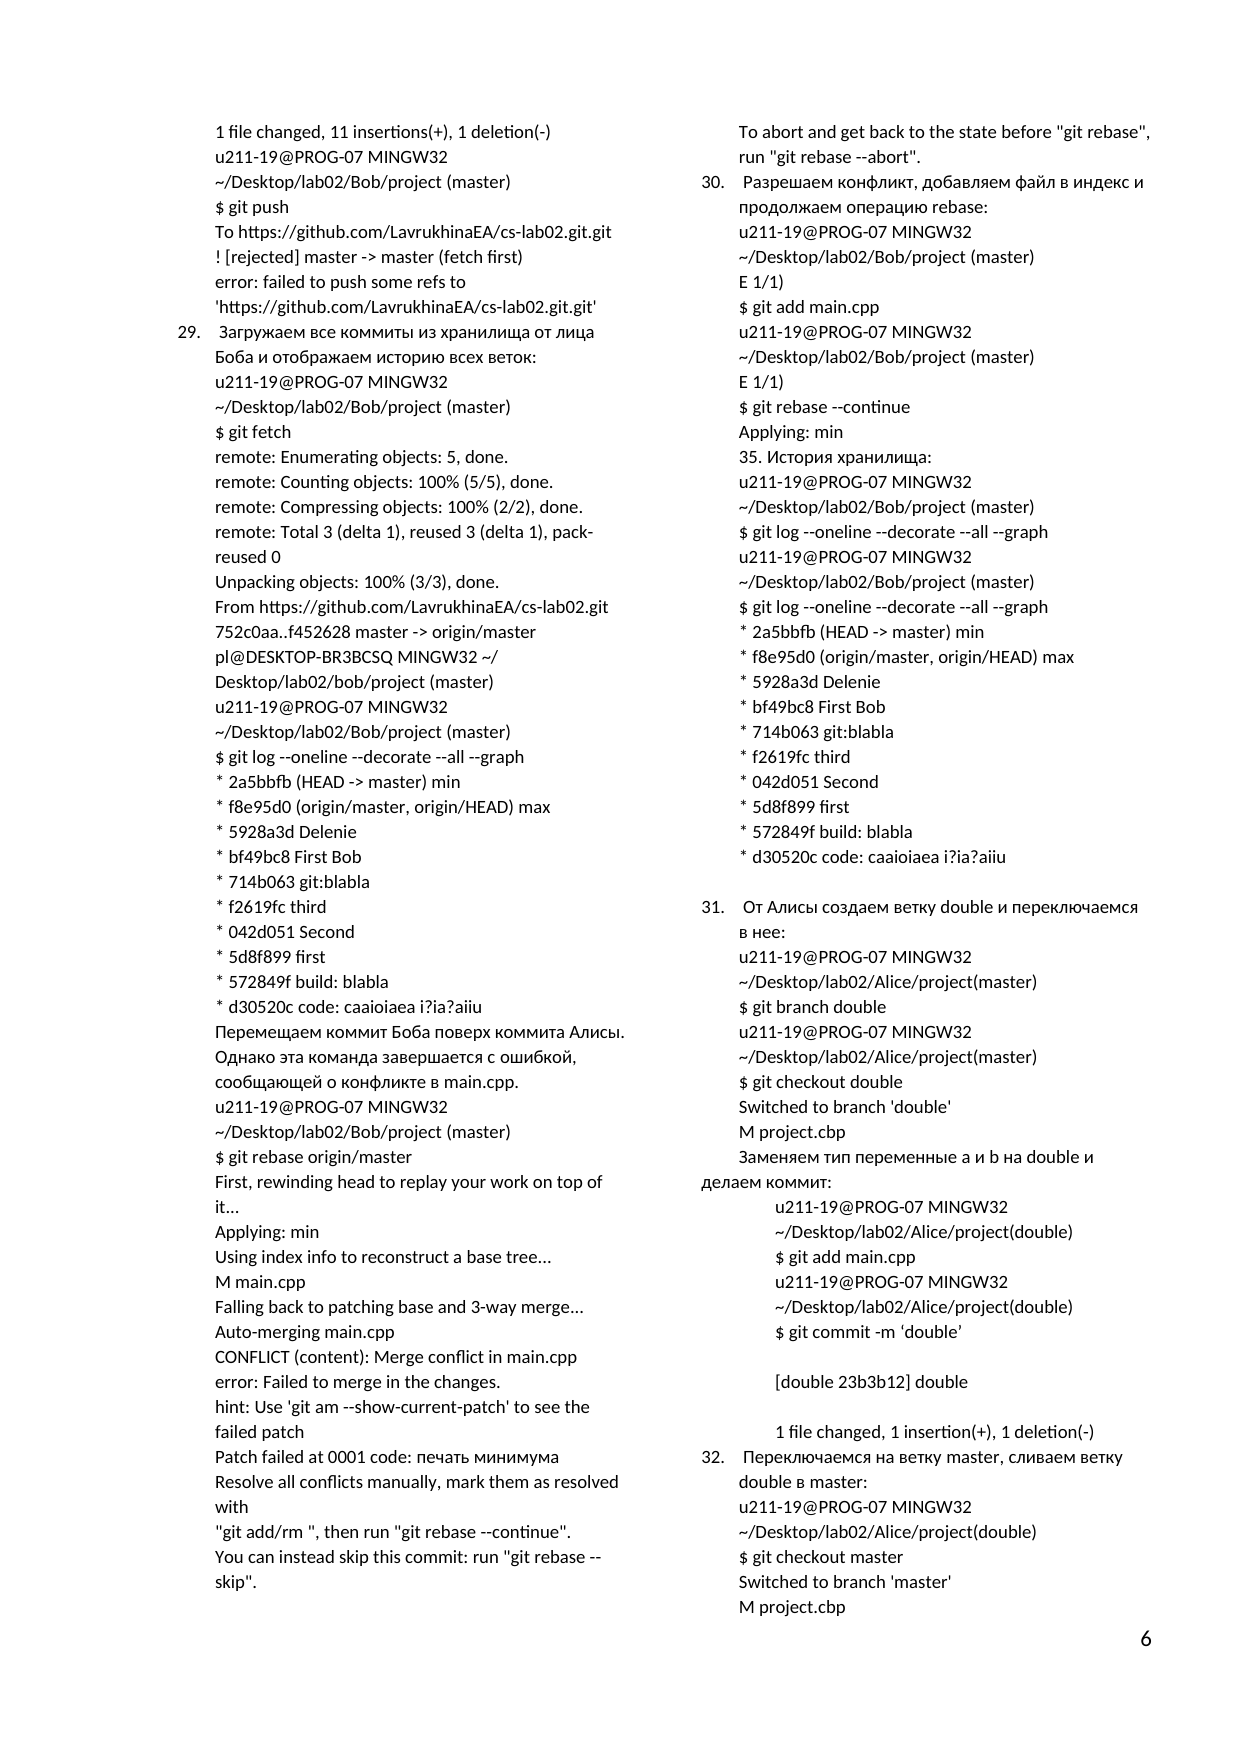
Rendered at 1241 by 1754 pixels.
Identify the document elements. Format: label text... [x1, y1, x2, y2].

text u211-19@PROG-07 MINGW32 ~/Desktop/lab02/Bob/project (master) [739, 318, 1152, 368]
text "git add/rm ", then run "git rebase --continue". [215, 1543, 627, 1568]
text M main.cpp [215, 1293, 627, 1318]
text u211-19@PROG-07 MINGW32 ~/Desktop/lab02/Bob/project (master) [215, 393, 627, 443]
text E 1/1) [739, 368, 1152, 393]
text Resolve all conflicts manually, mark them as resolved with [215, 1493, 627, 1543]
text u211-19@PROG-07 MINGW32 ~/Desktop/lab02/Bob/project (master) [739, 468, 1152, 518]
text u211-19@PROG-07 MINGW32 ~/Desktop/lab02/Bob/project (master) [215, 168, 627, 218]
text u211-19@PROG-07 MINGW32 ~/Desktop/lab02/Alice/project(double) [775, 1193, 1152, 1243]
text $ git add main.cpp [739, 293, 1152, 318]
text $ git add main.cpp [775, 1243, 1152, 1268]
text $ git log --oneline --decorate --all --graph [739, 518, 1152, 543]
text remote: Total 3 (delta 1), reused 3 (delta 1), pack-reused 0 [215, 543, 627, 593]
text hint: Use 'git am --show-current-patch' to see the failed patch [215, 1418, 627, 1468]
text $ git checkout master [739, 1543, 1152, 1568]
text 1 file changed, 1 insertion(+), 1 deletion(-) [775, 1418, 1152, 1443]
text [master e4413ca] min [215, 118, 627, 143]
text Switched to branch 'master' [739, 1568, 1152, 1593]
text remote: Counting objects: 100% (5/5), done. [215, 493, 627, 518]
text remote: Compressing objects: 100% (2/2), done. [215, 518, 627, 543]
text CONFLICT (content): Merge conflict in main.cpp [215, 1368, 627, 1393]
text $ git log --oneline --decorate --all --graph [739, 593, 1152, 618]
list От Алисы создаем ветку double и переключаемся в нее: [701, 893, 1152, 943]
text M project.cbp [739, 1593, 1152, 1618]
text $ git checkout double [739, 1068, 1152, 1093]
text u211-19@PROG-07 MINGW32 ~/Desktop/lab02/Alice/project(master) [739, 943, 1152, 993]
text Falling back to patching base and 3-way merge... [215, 1318, 627, 1343]
text 1 file changed, 11 insertions(+), 1 deletion(-) [215, 143, 627, 168]
text $ git push [215, 218, 627, 243]
text Switched to branch 'double' [739, 1093, 1152, 1118]
text Patch failed at 0001 code: печать минимума [215, 1468, 627, 1493]
text From https://github.com/LavrukhinaEA/cs-lab02.git [215, 618, 627, 643]
text * bf49bc8 First Bob [739, 693, 1152, 718]
text ! [rejected] master -> master (fetch first) [215, 268, 627, 293]
text $ git fetch [215, 443, 627, 468]
text * d30520c code: caaioiaea i?ia?aiiu [215, 1018, 627, 1043]
list Переключаемся на ветку master, сливаем ветку double в master: [701, 1443, 1152, 1493]
text * 572849f build: blabla [215, 993, 627, 1018]
text * 714b063 git:blabla [215, 893, 627, 918]
text pl@DESKTOP-BR3BCSQ MINGW32 ~/ Desktop/lab02/bob/project (master) [215, 668, 627, 718]
text * bf49bc8 First Bob [215, 868, 627, 893]
text 752c0aa..f452628 master -> origin/master [215, 643, 627, 668]
text Using index info to reconstruct a base tree... [215, 1268, 627, 1293]
text To https://github.com/LavrukhinaEA/cs-lab02.git.git [215, 243, 627, 268]
text error: Failed to merge in the changes. [215, 1393, 627, 1418]
text * 714b063 git:blabla [739, 718, 1152, 743]
text You can instead skip this commit: run "git rebase --skip". [215, 1568, 627, 1618]
text * 5928a3d Delenie [215, 843, 627, 868]
text * 042d051 Second [739, 768, 1152, 793]
list Загружаем все коммиты из хранилища от лица Боба и отображаем историю всех веток: [177, 343, 627, 393]
text Applying: min [739, 418, 1152, 443]
list Разрешаем конфликт, добавляем файл в индекс и продолжаем операцию rebase: [701, 168, 1152, 218]
text [double 23b3b12] double [775, 1368, 1152, 1393]
text remote: Enumerating objects: 5, done. [215, 468, 627, 493]
text E 1/1) [739, 268, 1152, 293]
text M project.cbp [739, 1118, 1152, 1143]
text To abort and get back to the state before "git rebase", run "git rebase --abort". [739, 118, 1152, 168]
text u211-19@PROG-07 MINGW32 ~/Desktop/lab02/Bob/project (master) [215, 1118, 627, 1168]
text * f2619fc third [739, 743, 1152, 768]
text * 572849f build: blabla [739, 818, 1152, 843]
text u211-19@PROG-07 MINGW32 ~/Desktop/lab02/Alice/project(double) [775, 1268, 1152, 1318]
text * 042d051 Second [215, 943, 627, 968]
text $ git rebase origin/master [215, 1168, 627, 1193]
text $ git rebase --continue [739, 393, 1152, 418]
text $ git branch double [739, 993, 1152, 1018]
text * f2619fc third [215, 918, 627, 943]
text * 5d8f899 first [215, 968, 627, 993]
text * f8e95d0 (origin/master, origin/HEAD) max [215, 818, 627, 843]
text u211-19@PROG-07 MINGW32 ~/Desktop/lab02/Alice/project(double) [739, 1493, 1152, 1543]
text * 2a5bbfb (HEAD -> master) min [215, 793, 627, 818]
text 35. История хранилища: [739, 443, 1152, 468]
text $ git log --oneline --decorate --all --graph [215, 768, 627, 793]
text * 2a5bbfb (HEAD -> master) min [739, 618, 1152, 643]
text * 5928a3d Delenie [739, 668, 1152, 693]
text Unpacking objects: 100% (3/3), done. [215, 593, 627, 618]
text $ git commit -m ‘double’ [775, 1318, 1152, 1343]
text * f8e95d0 (origin/master, origin/HEAD) max [739, 643, 1152, 668]
text u211-19@PROG-07 MINGW32 ~/Desktop/lab02/Bob/project (master) [739, 543, 1152, 593]
text u211-19@PROG-07 MINGW32 ~/Desktop/lab02/Bob/project (master) [215, 718, 627, 768]
text u211-19@PROG-07 MINGW32 ~/Desktop/lab02/Bob/project (master) [739, 218, 1152, 268]
text u211-19@PROG-07 MINGW32 ~/Desktop/lab02/Alice/project(master) [739, 1018, 1152, 1068]
text Auto-merging main.cpp [215, 1343, 627, 1368]
text First, rewinding head to replay your work on top of it... [215, 1193, 627, 1243]
text * 5d8f899 first [739, 793, 1152, 818]
text Applying: min [215, 1243, 627, 1268]
text Заменяем тип переменные a и b на double и делаем коммит: [701, 1143, 1152, 1193]
text error: failed to push some refs to 'https://github.com/LavrukhinaEA/cs-lab02.git.git' [215, 293, 627, 343]
text Перемещаем коммит Боба поверх коммита Алисы. Однако эта команда завершается с ошибкой, сообщающей о конфликте в main.cpp. [215, 1043, 627, 1118]
text * d30520c code: caaioiaea i?ia?aiiu [739, 843, 1152, 868]
